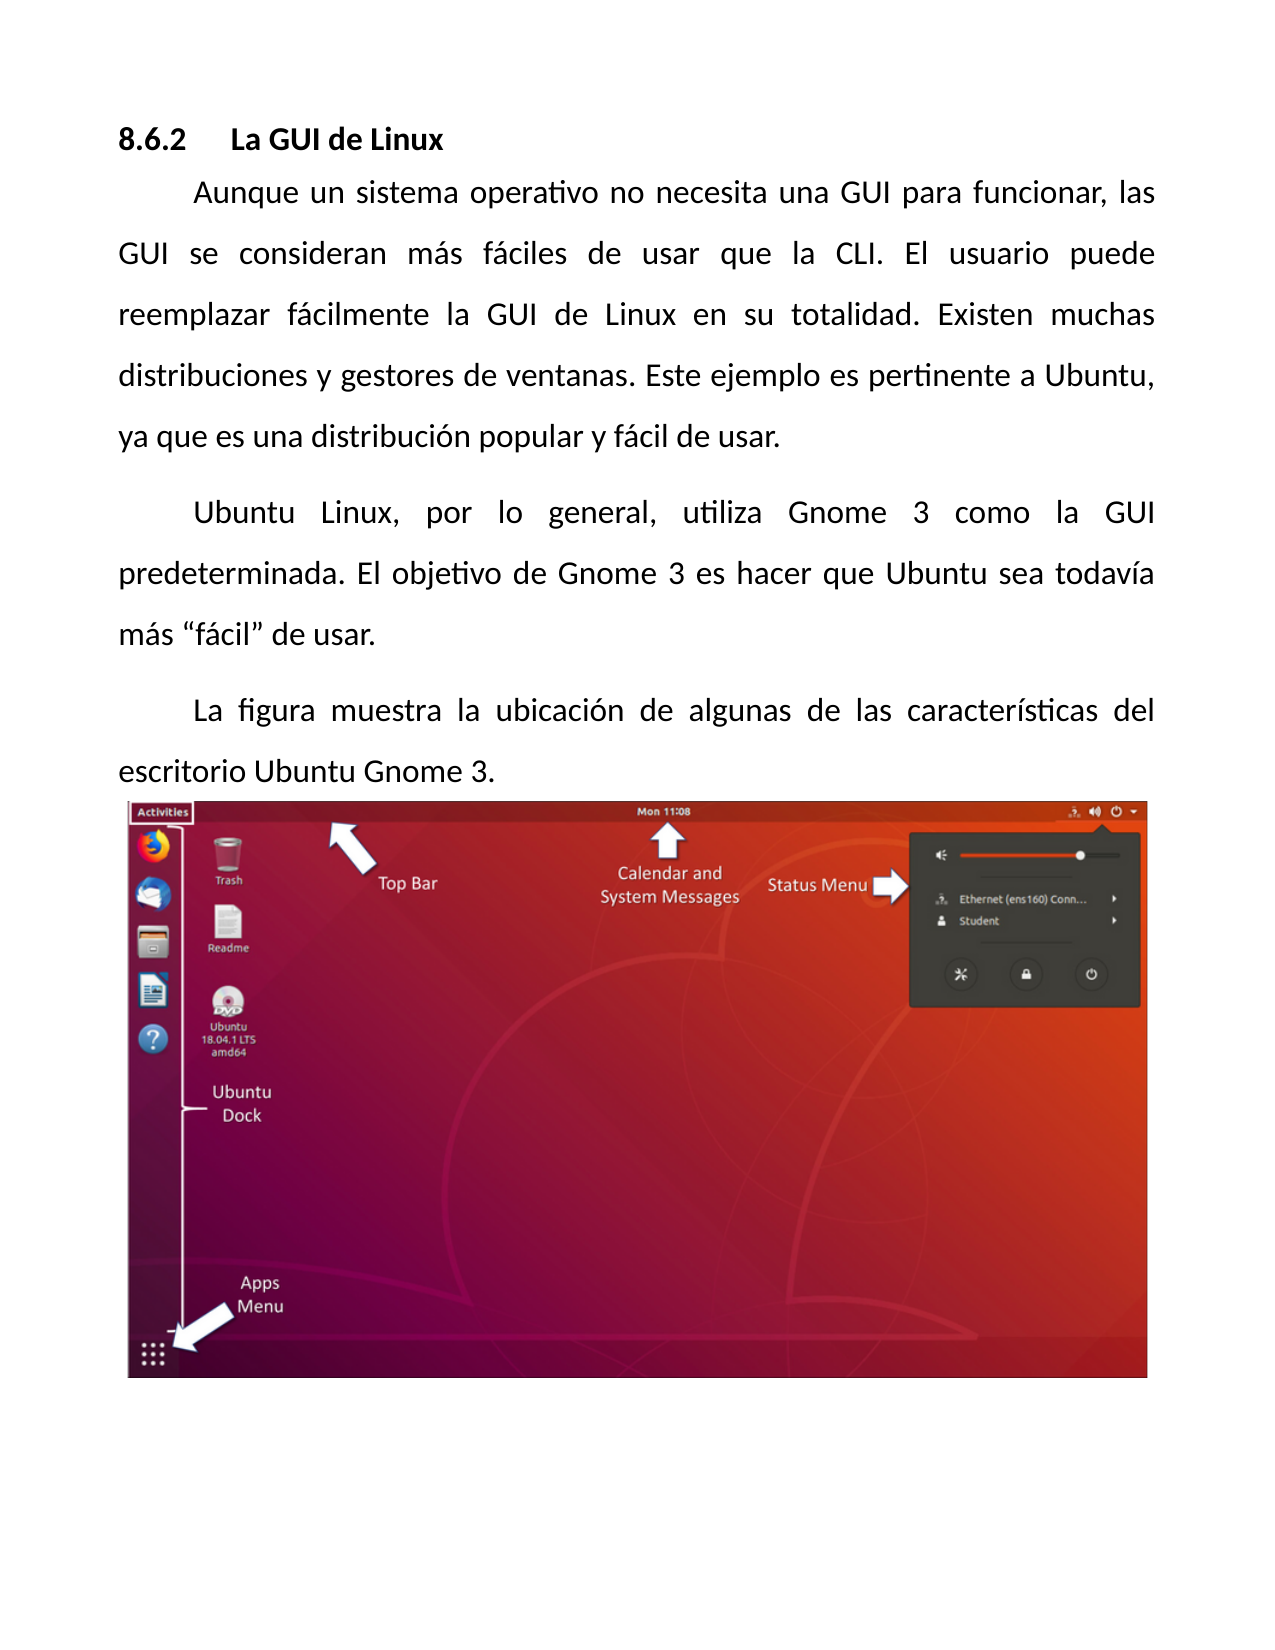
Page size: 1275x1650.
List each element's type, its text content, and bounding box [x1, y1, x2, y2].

subtitle La GUI de Linux [118, 118, 1157, 159]
text Ubuntu Linux, por lo general, utiliza Gnome 3 como la GUI predeterminada. El objetivo de Gnome 3 es hacer que Ubuntu sea todavía más “fácil” de usar. [118, 491, 1157, 654]
text Aunque un sistema operativo no necesita una GUI para funcionar, las GUI se consideran más fáciles de usar que la CLI. El usuario puede reemplazar fácilmente la GUI de Linux en su totalidad. Existen muchas distribuciones y gestores de ventanas. Este ejemplo es pertinente a Ubuntu, ya que es una distribución popular y fácil de usar. [118, 171, 1157, 456]
text La figura muestra la ubicación de algunas de las características del escritorio Ubuntu Gnome 3. [118, 689, 1157, 791]
picture [127, 801, 1148, 1378]
